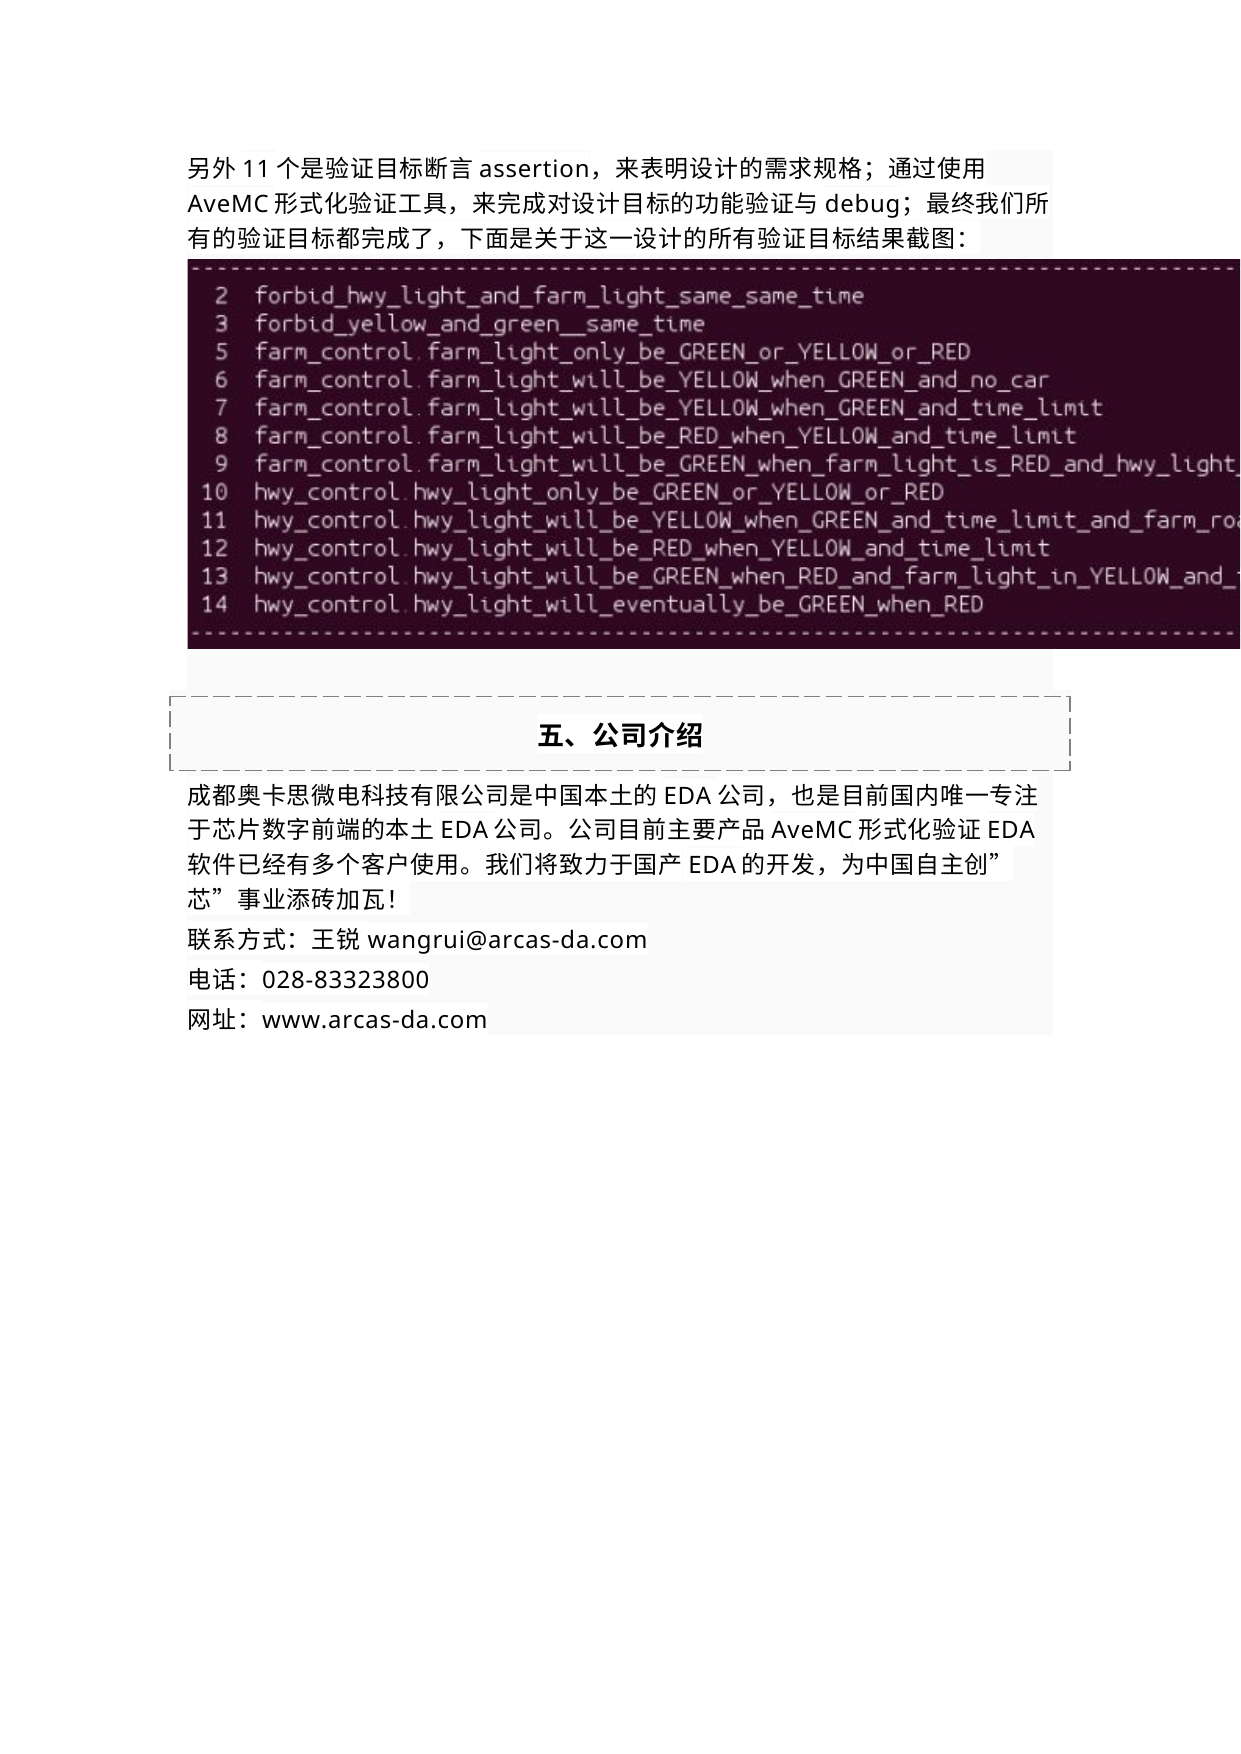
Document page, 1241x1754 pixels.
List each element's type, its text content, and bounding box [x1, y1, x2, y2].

text 网址：www.arcas-da.com [262, 1000, 1053, 1035]
text 联系方式：王锐 wangrui@arcas-da.com [367, 921, 1053, 955]
picture [187, 259, 1241, 649]
text 成都奥卡思微电科技有限公司是中国本土的EDA公司，也是目前国内唯一专注于芯片数字前端的本土EDA公司。公司目前主要产品AveMC形式化验证EDA软件已经有多个客户使用。我们将致力于国产EDA的开发，为中国自主创”芯”事业添砖加瓦！ [410, 776, 1053, 915]
text 五、公司介绍 [169, 696, 1071, 771]
text 电话：028-83323800 [262, 960, 1053, 995]
